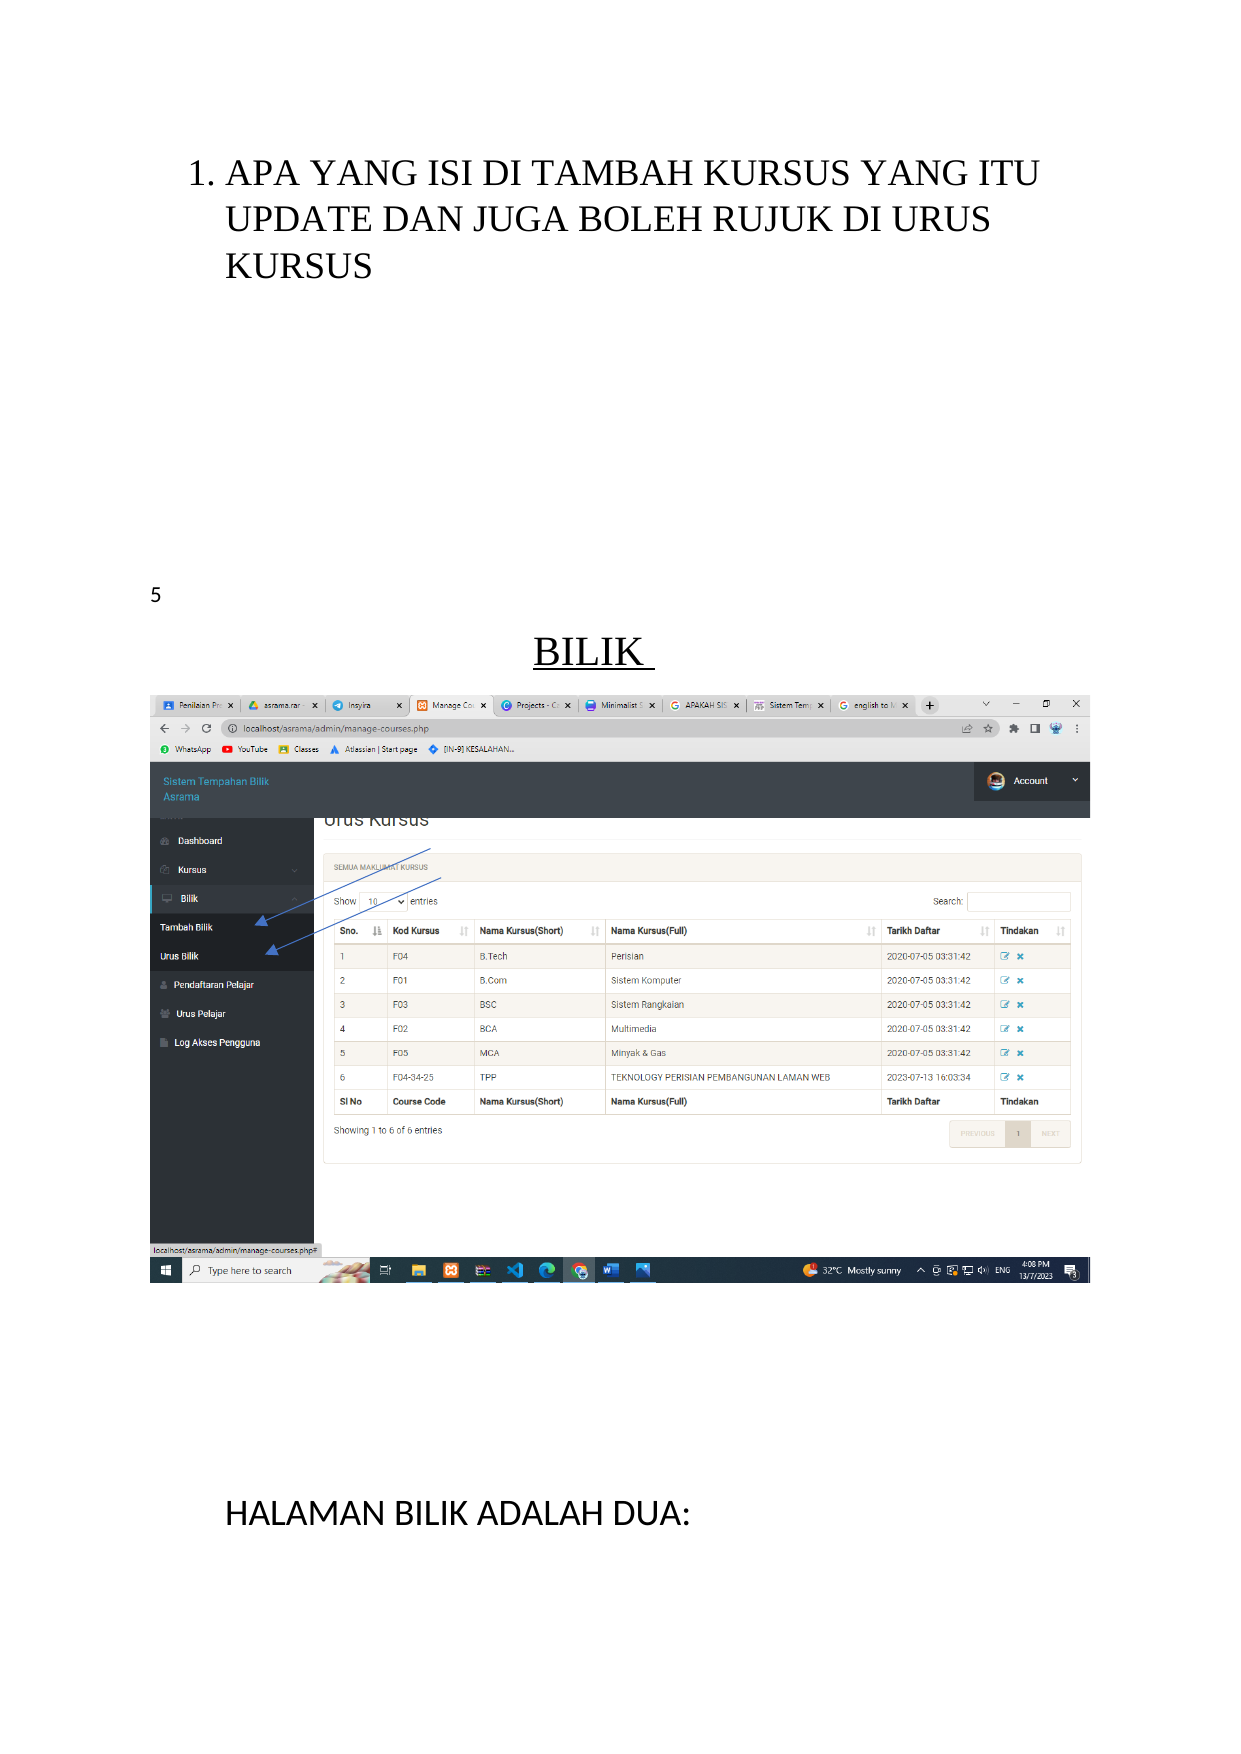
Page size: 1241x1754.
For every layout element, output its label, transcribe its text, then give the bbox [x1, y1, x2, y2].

text 5 [150, 580, 1090, 608]
text BILIK [150, 627, 1090, 674]
list HALAMAN BILIK ADALAH DUA: [225, 1489, 1090, 1535]
picture [150, 695, 1091, 1283]
list UPDATE DAN JUGA BOLEH RUJUK DI URUS KURSUS [225, 197, 1090, 286]
list APA YANG ISI DI TAMBAH KURSUS YANG ITU [187, 150, 1090, 193]
